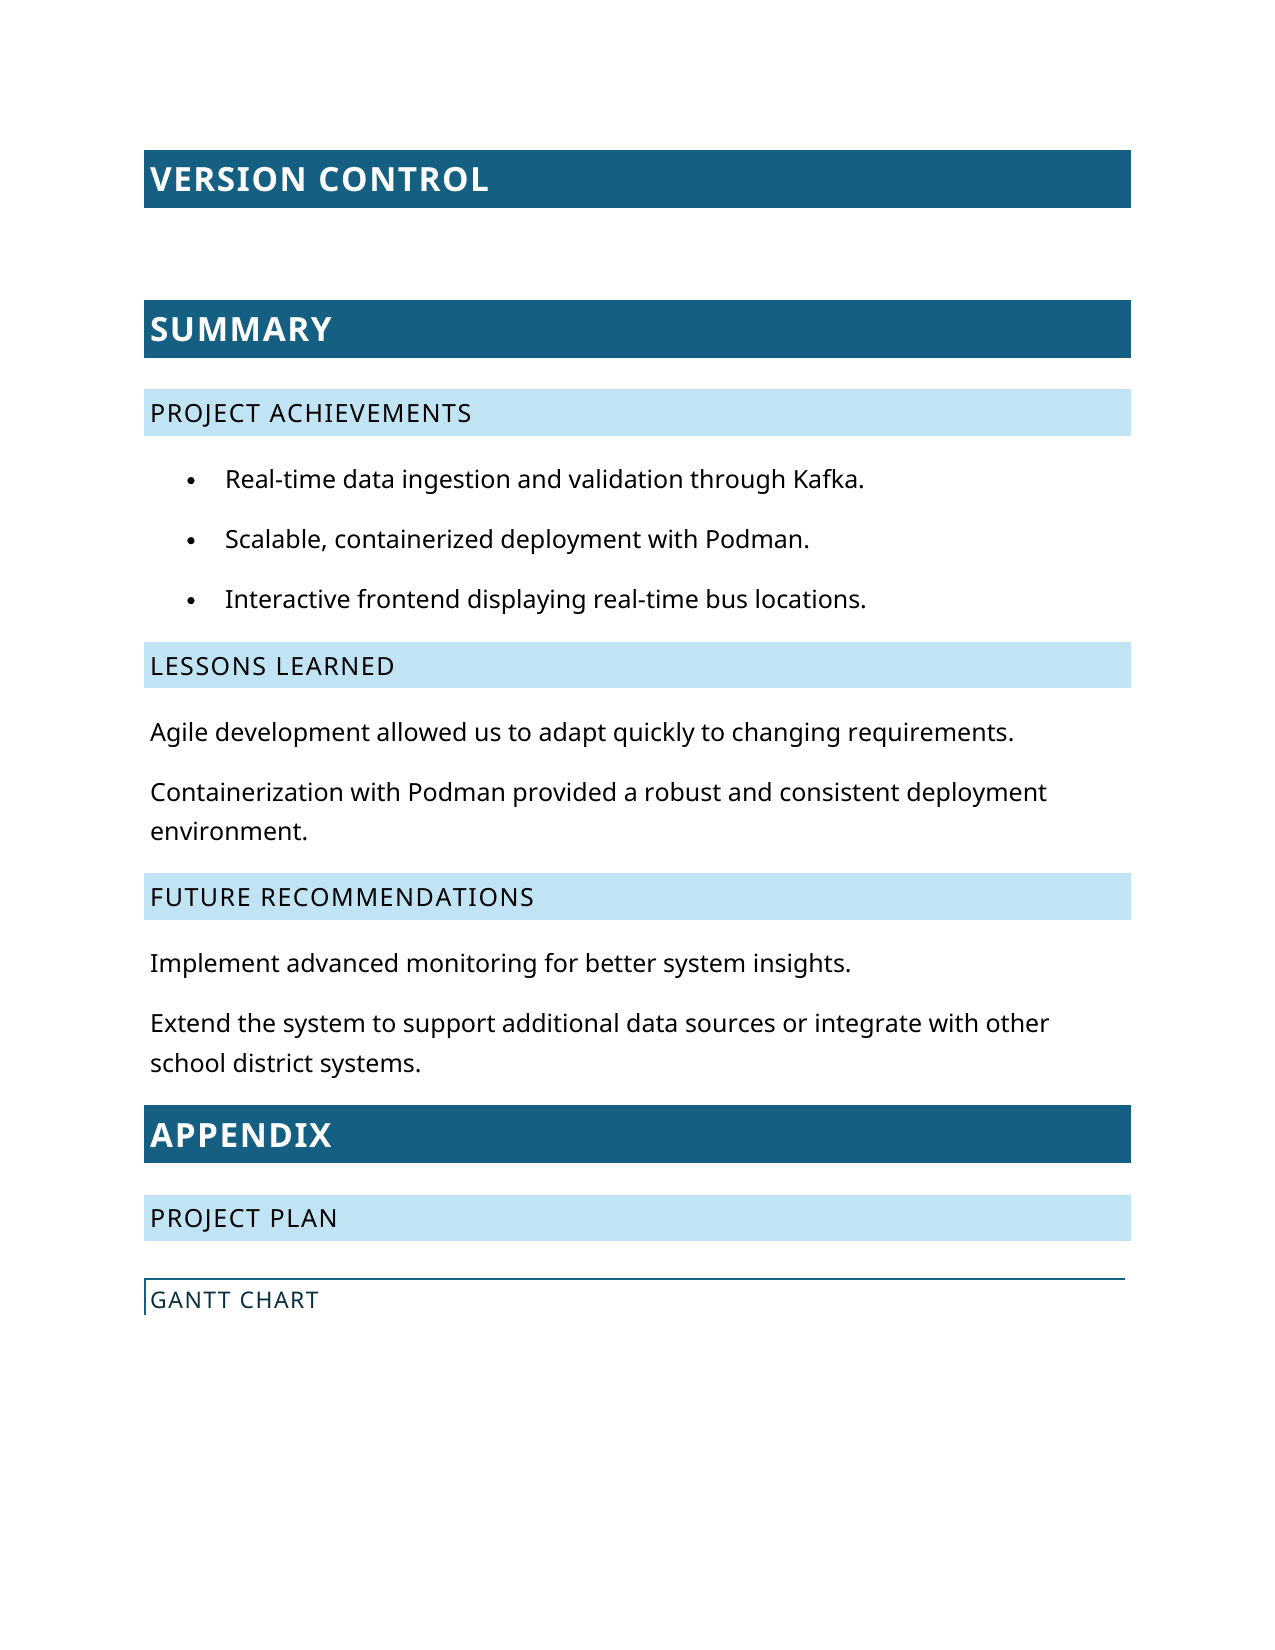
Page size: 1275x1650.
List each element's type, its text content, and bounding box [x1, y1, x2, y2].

text Agile development allowed us to adapt quickly to changing requirements. [150, 714, 1125, 748]
text Containerization with Podman provided a robust and consistent deployment environment. [150, 774, 1125, 848]
list Scalable, containerized deployment with Podman. [187, 522, 1125, 556]
subtitle Future recommendations [150, 880, 1125, 914]
list Real-time data ingestion and validation through Kafka. [187, 462, 1125, 496]
subtitle Appendix [150, 1111, 1125, 1157]
subtitle Project Plan [150, 1201, 1125, 1235]
text Extend the system to support additional data sources or integrate with other school district systems. [150, 1006, 1125, 1079]
subtitle Lessons Learned [150, 648, 1125, 682]
subtitle Gantt Chart [146, 1280, 1125, 1315]
list Interactive frontend displaying real-time bus locations. [187, 582, 1125, 616]
subtitle Version Control [150, 156, 1125, 202]
subtitle Summary [150, 306, 1125, 351]
subtitle Project Achievements [150, 396, 1125, 430]
text Implement advanced monitoring for better system insights. [150, 946, 1125, 980]
